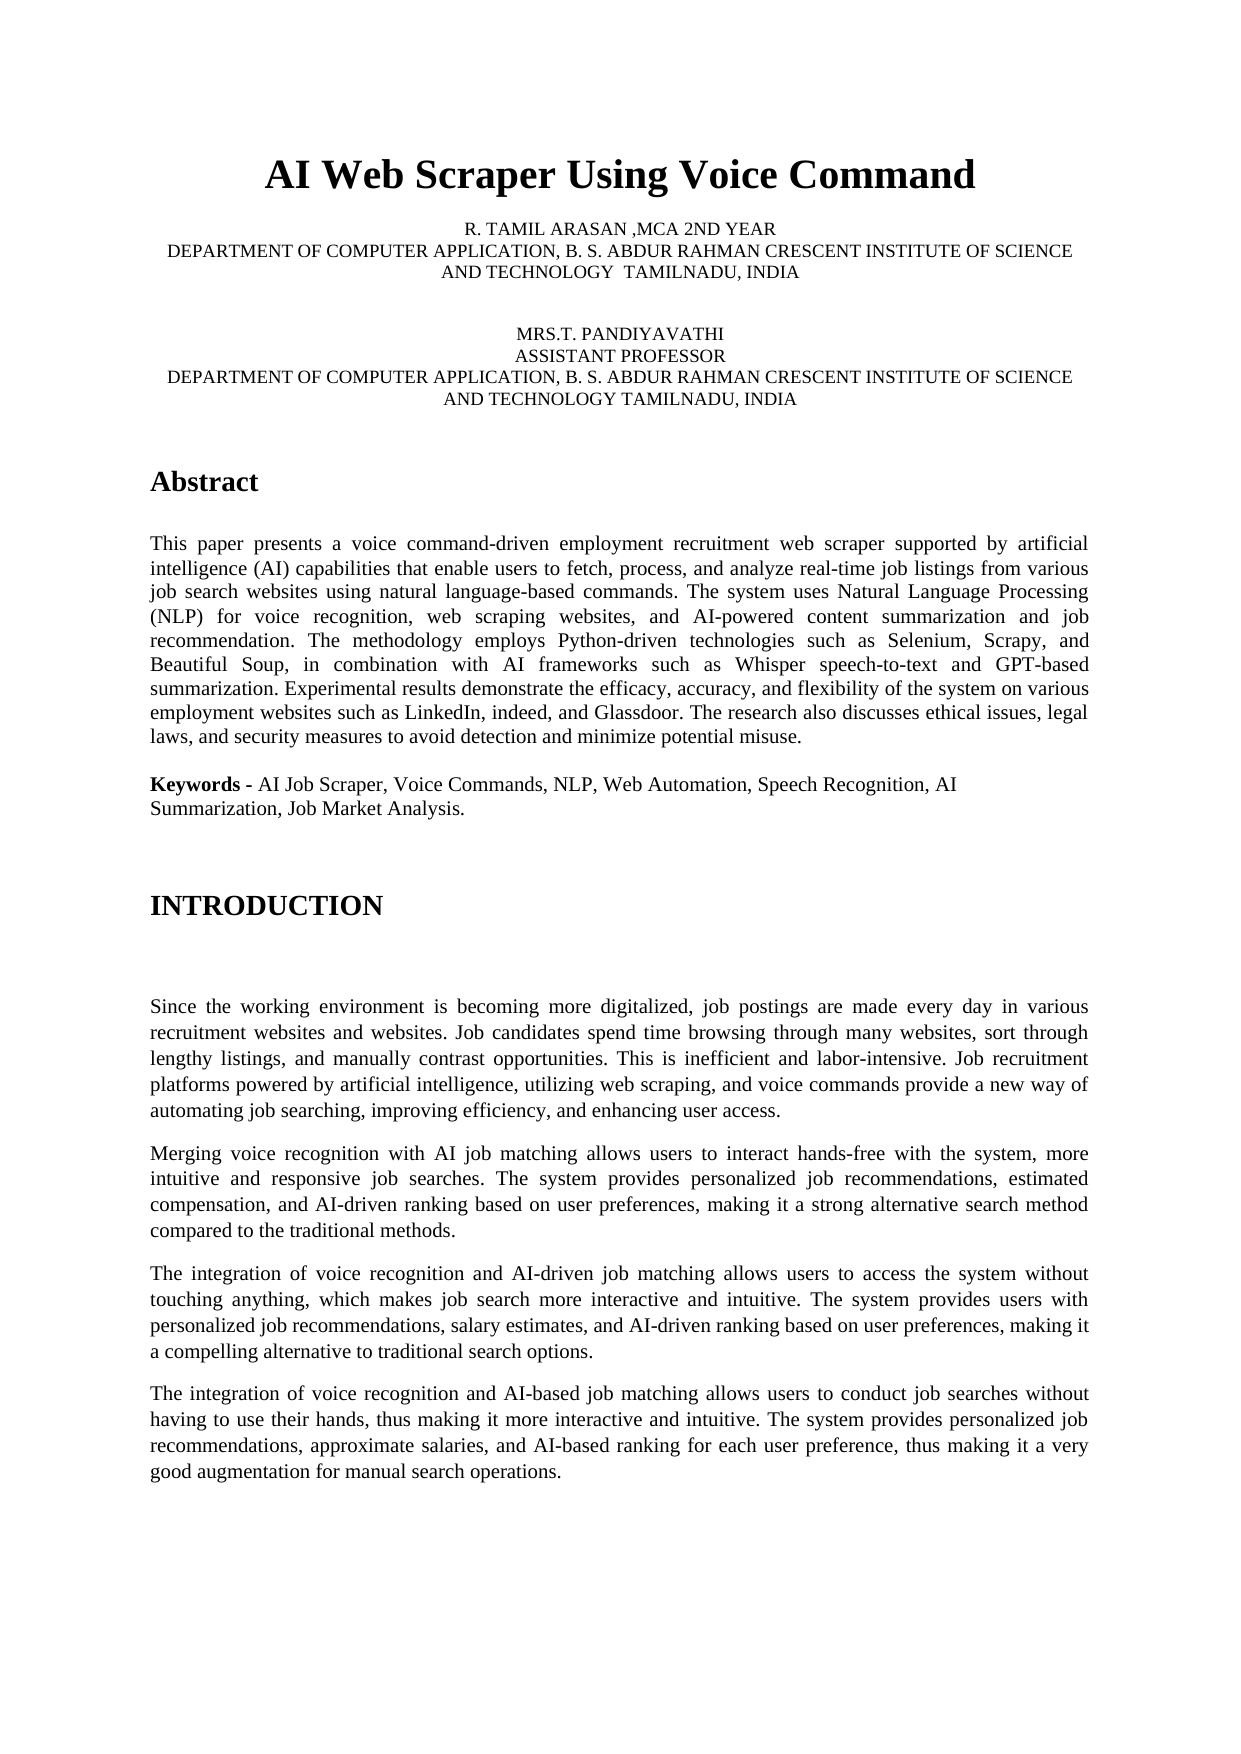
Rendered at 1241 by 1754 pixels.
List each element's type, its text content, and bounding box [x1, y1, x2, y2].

text DEPARTMENT OF COMPUTER APPLICATION, B. S. ABDUR RAHMAN CRESCENT INSTITUTE OF SCIENCE AND TECHNOLOGY TAMILNADU, INDIA [150, 240, 1090, 283]
text DEPARTMENT OF COMPUTER APPLICATION, B. S. ABDUR RAHMAN CRESCENT INSTITUTE OF SCIENCE AND TECHNOLOGY TAMILNADU, INDIA [150, 366, 1090, 409]
text Abstract [150, 464, 1090, 498]
text R. TAMIL ARASAN ,MCA 2ND YEAR [150, 218, 1090, 240]
text ASSISTANT PROFESSOR [150, 344, 1090, 366]
text The integration of voice recognition and AI-based job matching allows users to conduct job searches without having to use their hands, thus making it more interactive and intuitive. The system provides personalized job recommendations, approximate salaries, and AI-based ranking for each user preference, thus making it a very good augmentation for manual search operations. [150, 1381, 1090, 1483]
text Merging voice recognition with AI job matching allows users to interact hands-free with the system, more intuitive and responsive job searches. The system provides personalized job recommendations, estimated compensation, and AI-driven ranking based on user preferences, making it a strong alternative search method compared to the traditional methods. [150, 1140, 1090, 1242]
text AI Web Scraper Using Voice Command [150, 150, 1090, 198]
text The integration of voice recognition and AI-driven job matching allows users to access the system without touching anything, which makes job search more interactive and intuitive. The system provides users with personalized job recommendations, salary estimates, and AI-driven ranking based on user preferences, making it a compelling alternative to traditional search options. [150, 1261, 1090, 1363]
text INTRODUCTION [150, 888, 1090, 922]
text MRS.T. PANDIYAVATHI [150, 323, 1090, 344]
text Since the working environment is becoming more digitalized, job postings are made every day in various recruitment websites and websites. Job candidates spend time browsing through many websites, sort through lengthy listings, and manually contrast opportunities. This is inefficient and labor-intensive. Job recruitment platforms powered by artificial intelligence, utilizing web scraping, and voice commands provide a new way of automating job searching, improving efficiency, and enhancing user access. [150, 994, 1090, 1122]
text This paper presents a voice command-driven employment recruitment web scraper supported by artificial intelligence (AI) capabilities that enable users to fetch, process, and analyze real-time job listings from various job search websites using natural language-based commands. The system uses Natural Language Processing (NLP) for voice recognition, web scraping websites, and AI-powered content summarization and job recommendation. The methodology employs Python-driven technologies such as Selenium, Scrapy, and Beautiful Soup, in combination with AI frameworks such as Whisper speech-to-text and GPT-based summarization. Experimental results demonstrate the efficacy, accuracy, and flexibility of the system on various employment websites such as LinkedIn, indeed, and Glassdoor. The research also discusses ethical issues, legal laws, and security measures to avoid detection and minimize potential misuse. [150, 531, 1090, 748]
text Keywords - AI Job Scraper, Voice Commands, NLP, Web Automation, Speech Recognition, AI Summarization, Job Market Analysis. [150, 772, 1090, 820]
